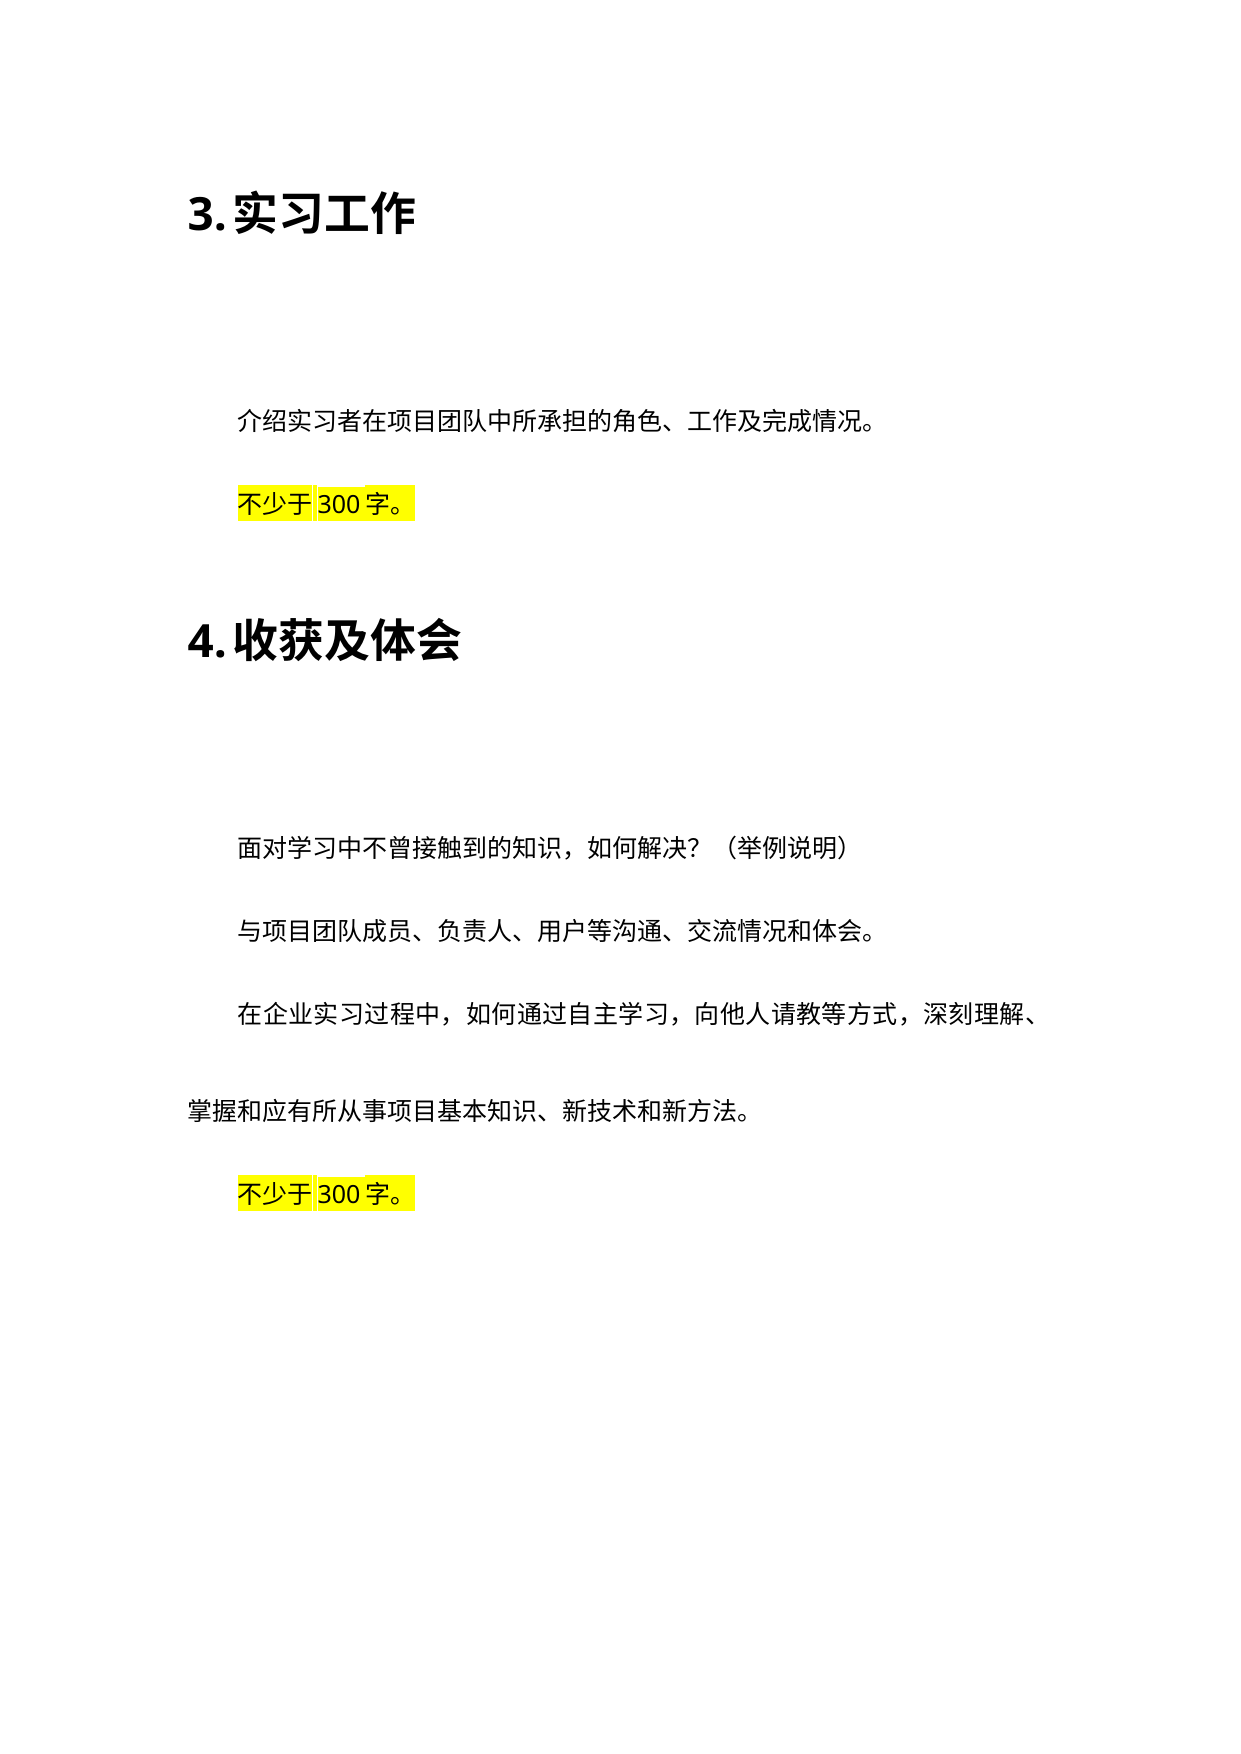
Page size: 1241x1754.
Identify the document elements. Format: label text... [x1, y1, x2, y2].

text 面对学习中不曾接触到的知识，如何解决？（举例说明） [187, 814, 1053, 879]
text 与项目团队成员、负责人、用户等沟通、交流情况和体会。 [187, 897, 1053, 962]
text 介绍实习者在项目团队中所承担的角色、工作及完成情况。 [187, 387, 1053, 452]
text 不少于300字。 [187, 470, 1053, 535]
text 不少于300字。 [187, 1161, 1053, 1226]
subtitle 实习工作 [187, 162, 1053, 259]
subtitle 收获及体会 [187, 589, 1053, 686]
text 在企业实习过程中，如何通过自主学习，向他人请教等方式，深刻理解、掌握和应有所从事项目基本知识、新技术和新方法。 [187, 980, 1053, 1142]
